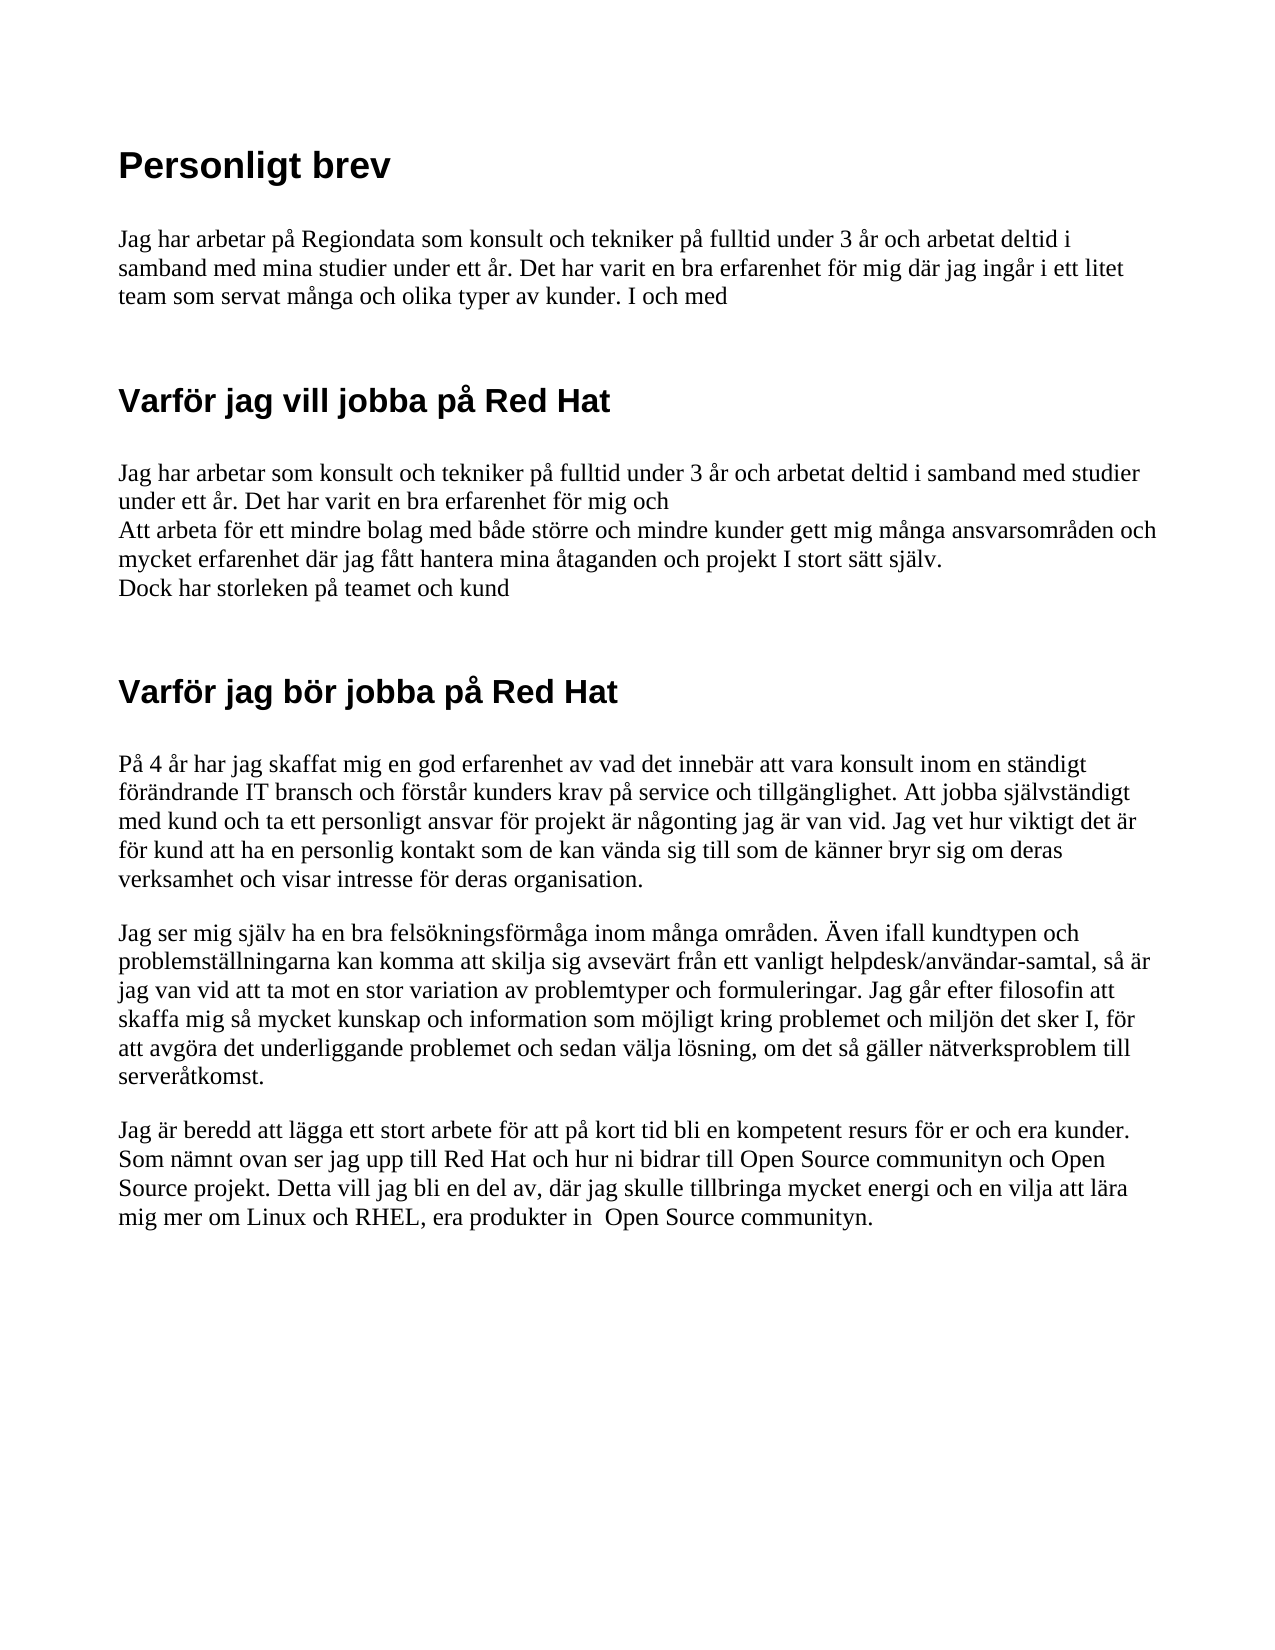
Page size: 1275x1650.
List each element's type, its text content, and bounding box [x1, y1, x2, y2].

text Jag är beredd att lägga ett stort arbete för att på kort tid bli en kompetent resurs för er och era kunder. Som nämnt ovan ser jag upp till Red Hat och hur ni bidrar till Open Source communityn och Open Source projekt. Detta vill jag bli en del av, där jag skulle tillbringa mycket energi och en vilja att lära mig mer om Linux och RHEL, era produkter in Open Source communityn. [118, 1115, 1157, 1230]
text På 4 år har jag skaffat mig en god erfarenhet av vad det innebär att vara konsult inom en ständigt förändrande IT bransch och förstår kunders krav på service och tillgänglighet. Att jobba självständigt med kund och ta ett personligt ansvar för projekt är någonting jag är van vid. Jag vet hur viktigt det är för kund att ha en personlig kontakt som de kan vända sig till som de känner bryr sig om deras verksamhet och visar intresse för deras organisation. [118, 749, 1157, 892]
subtitle Varför jag bör jobba på Red Hat [118, 673, 1157, 711]
text Jag har arbetar på Regiondata som konsult och tekniker på fulltid under 3 år och arbetat deltid i samband med mina studier under ett år. Det har varit en bra erfarenhet för mig där jag ingår i ett litet team som servat många och olika typer av kunder. I och med [118, 224, 1157, 310]
text Att arbeta för ett mindre bolag med både större och mindre kunder gett mig många ansvarsområden och mycket erfarenhet där jag fått hantera mina åtaganden och projekt I stort sätt själv. Dock har storleken på teamet och kund [118, 515, 1157, 601]
subtitle Varför jag vill jobba på Red Hat [118, 381, 1157, 420]
text Jag har arbetar som konsult och tekniker på fulltid under 3 år och arbetat deltid i samband med studier under ett år. Det har varit en bra erfarenhet för mig och [118, 458, 1157, 515]
text Jag ser mig själv ha en bra felsökningsförmåga inom många områden. Även ifall kundtypen och problemställningarna kan komma att skilja sig avsevärt från ett vanligt helpdesk/användar-samtal, så är jag van vid att ta mot en stor variation av problemtyper och formuleringar. Jag går efter filosofin att skaffa mig så mycket kunskap och information som möjligt kring problemet och miljön det sker I, för att avgöra det underliggande problemet och sedan välja lösning, om det så gäller nätverksproblem till serveråtkomst. [118, 918, 1157, 1090]
subtitle Personligt brev [118, 143, 1157, 186]
